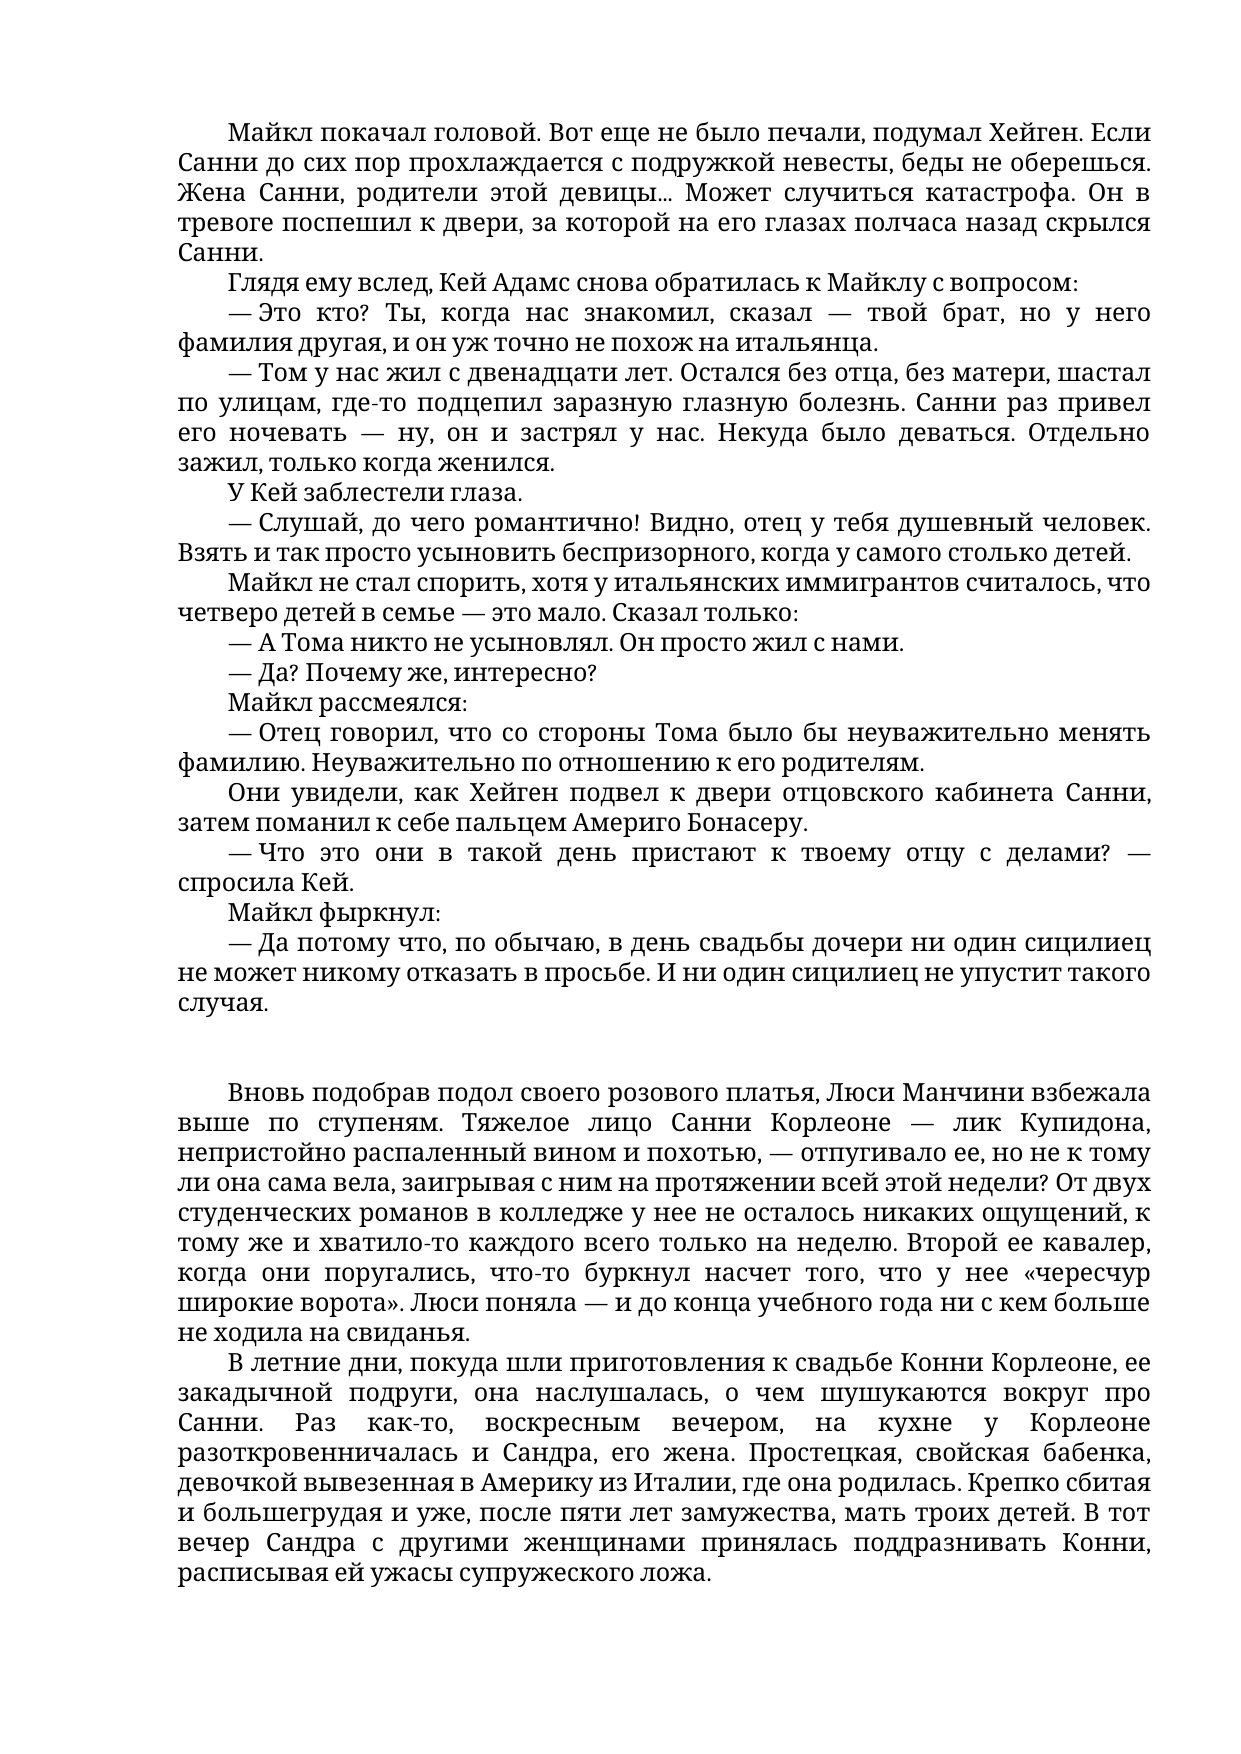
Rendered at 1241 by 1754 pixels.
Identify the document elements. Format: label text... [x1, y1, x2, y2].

text ― Слушай, до чего романтично! Видно, отец у тебя душевный человек. Взять и так просто усыновить беспризорного, когда у самого столько детей. [177, 508, 1152, 568]
text Вновь подобрав подол своего розового платья, Люси Манчини взбежала выше по ступеням. Тяжелое лицо Санни Корлеоне ― лик Купидона, непристойно распаленный вином и похотью, ― отпугивало ее, но не к тому ли она сама вела, заигрывая с ним на протяжении всей этой недели? От двух студенческих романов в колледже у нее не осталось никаких ощущений, к тому же и хватило-то каждого всего только на неделю. Второй ее кавалер, когда они поругались, что-то буркнул насчет того, что у нее «чересчур широкие ворота». Люси поняла ― и до конца учебного года ни с кем больше не ходила на свиданья. [177, 1078, 1152, 1348]
text Майкл не стал спорить, хотя у итальянских иммигрантов считалось, что четверо детей в семье ― это мало. Сказал только: [177, 568, 1152, 628]
text ― А Тома никто не усыновлял. Он просто жил с нами. [177, 628, 1152, 658]
text ― Да? Почему же, интересно? [177, 658, 1152, 688]
text Они увидели, как Хейген подвел к двери отцовского кабинета Санни, затем поманил к себе пальцем Америго Бонасеру. [177, 778, 1152, 838]
text В летние дни, покуда шли приготовления к свадьбе Конни Корлеоне, ее закадычной подруги, она наслушалась, о чем шушукаются вокруг про Санни. Раз как-то, воскресным вечером, на кухне у Корлеоне разоткровенничалась и Сандра, его жена. Простецкая, свойская бабенка, девочкой вывезенная в Америку из Италии, где она родилась. Крепко сбитая и большегрудая и уже, после пяти лет замужества, мать троих детей. В тот вечер Сандра с другими женщинами принялась поддразнивать Конни, расписывая ей ужасы супружеского ложа. [177, 1348, 1152, 1588]
text ― Том у нас жил с двенадцати лет. Остался без отца, без матери, шастал по улицам, где-то подцепил заразную глазную болезнь. Санни раз привел его ночевать ― ну, он и застрял у нас. Некуда было деваться. Отдельно зажил, только когда женился. [177, 358, 1152, 478]
text ― Да потому что, по обычаю, в день свадьбы дочери ни один сицилиец не может никому отказать в просьбе. И ни один сицилиец не упустит такого случая. [177, 928, 1152, 1018]
text Майкл фыркнул: [177, 898, 1152, 928]
text Майкл рассмеялся: [177, 688, 1152, 718]
text ― Отец говорил, что со стороны Тома было бы неуважительно менять фамилию. Неуважительно по отношению к его родителям. [177, 718, 1152, 778]
text ― Что это они в такой день пристают к твоему отцу с делами? ― спросила Кей. [177, 838, 1152, 898]
text Глядя ему вслед, Кей Адамс снова обратилась к Майклу с вопросом: [177, 268, 1152, 298]
text Майкл покачал головой. Вот еще не было печали, подумал Хейген. Если Санни до сих пор прохлаждается с подружкой невесты, беды не оберешься. Жена Санни, родители этой девицы... Может случиться катастрофа. Он в тревоге поспешил к двери, за которой на его глазах полчаса назад скрылся Санни. [177, 118, 1152, 268]
text У Кей заблестели глаза. [177, 478, 1152, 508]
text ― Это кто? Ты, когда нас знакомил, сказал ― твой брат, но у него фамилия другая, и он уж точно не похож на итальянца. [177, 298, 1152, 358]
